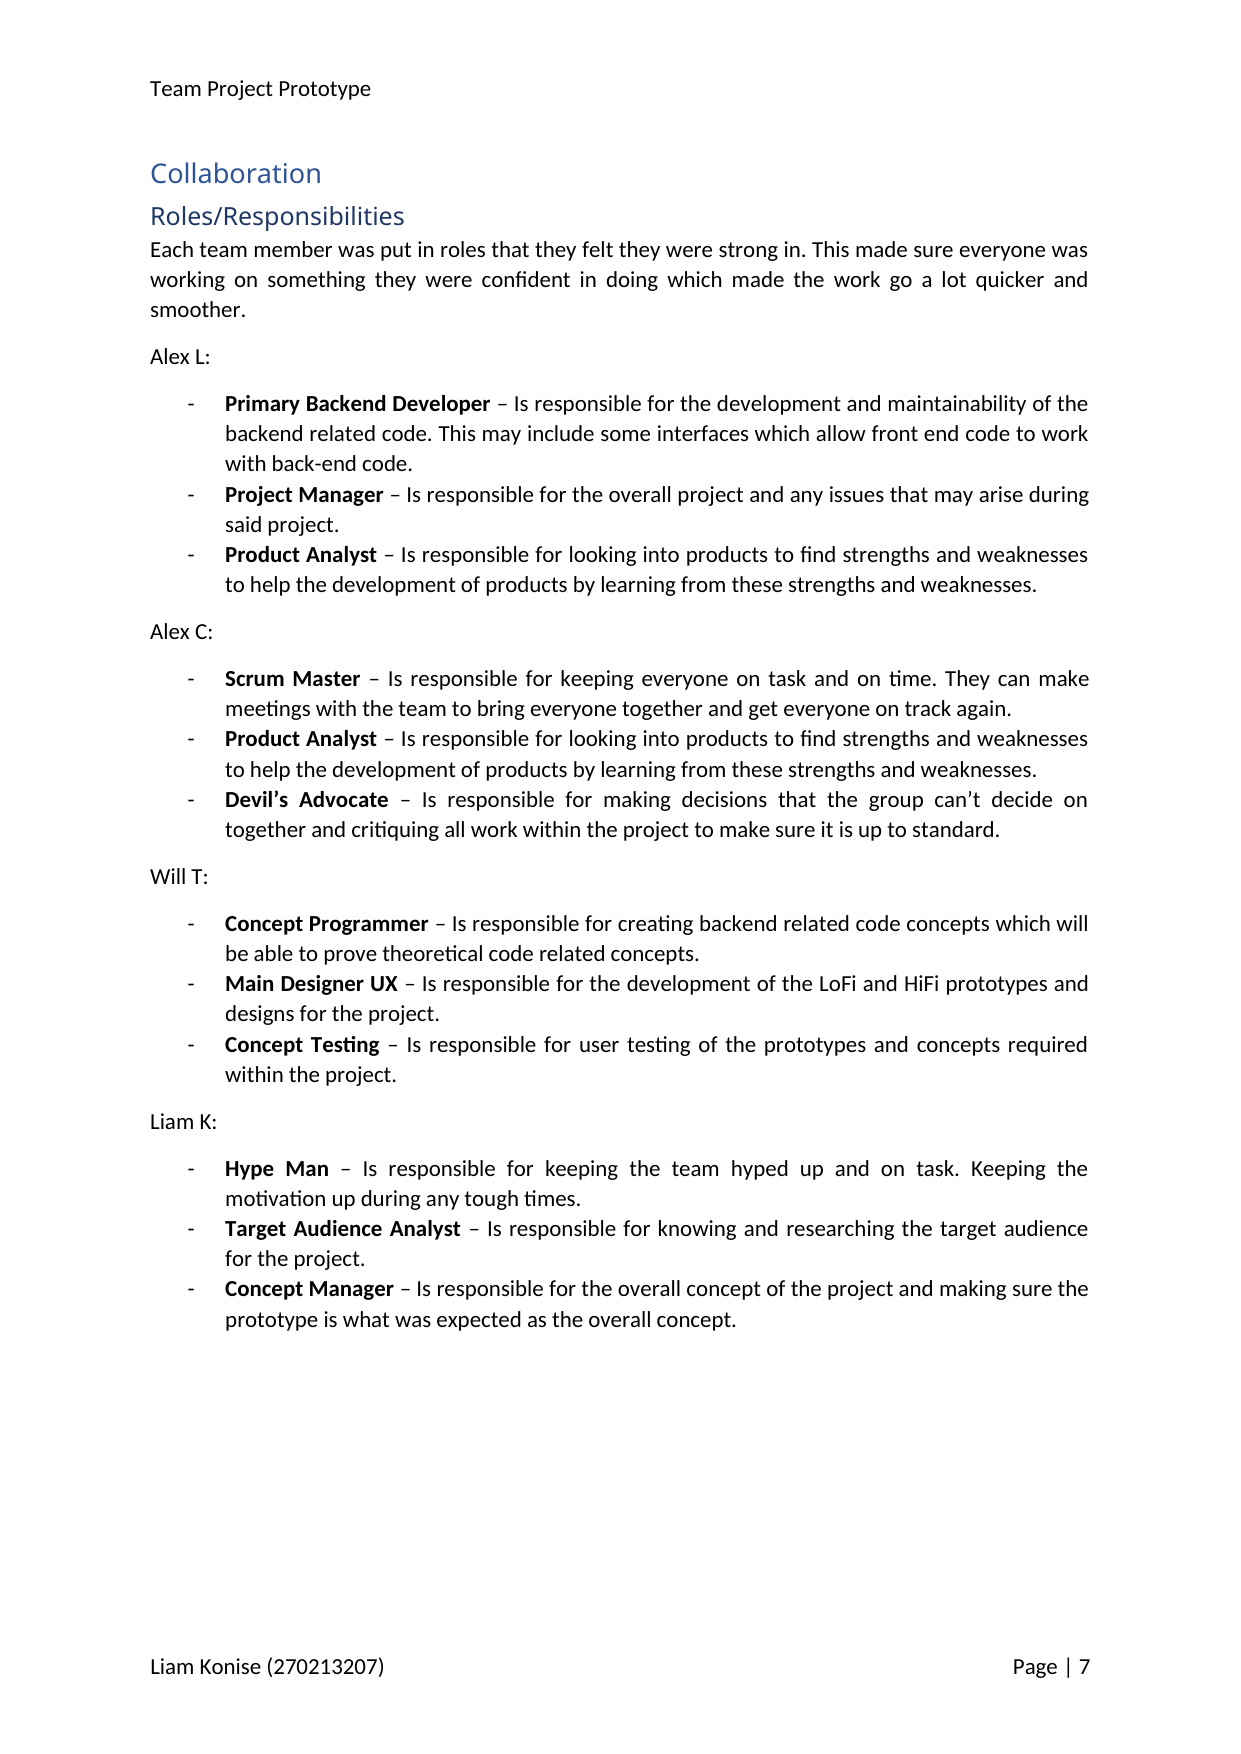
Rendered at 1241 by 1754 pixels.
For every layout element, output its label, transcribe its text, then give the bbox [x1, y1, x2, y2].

list Product Analyst – Is responsible for looking into products to find strengths and weaknesses to help the development of products by learning from these strengths and weaknesses. [187, 724, 1090, 783]
list Devil’s Advocate – Is responsible for making decisions that the group can’t decide on together and critiquing all work within the project to make sure it is up to standard. [187, 785, 1090, 843]
text Each team member was put in roles that they felt they were strong in. This made sure everyone was working on something they were confident in doing which made the work go a lot quicker and smoother. [150, 235, 1090, 323]
text Will T: [150, 862, 1090, 890]
list Concept Programmer – Is responsible for creating backend related code concepts which will be able to prove theoretical code related concepts. [187, 909, 1090, 967]
list Project Manager – Is responsible for the overall project and any issues that may arise during said project. [187, 480, 1090, 538]
text Liam K: [150, 1107, 1090, 1135]
text Alex L: [150, 342, 1090, 370]
list Concept Testing – Is responsible for user testing of the prototypes and concepts required within the project. [187, 1030, 1090, 1088]
list Product Analyst – Is responsible for looking into products to find strengths and weaknesses to help the development of products by learning from these strengths and weaknesses. [187, 540, 1090, 598]
list Scrum Master – Is responsible for keeping everyone on task and on time. They can make meetings with the team to bring everyone together and get everyone on track again. [187, 664, 1090, 722]
subtitle Collaboration [150, 154, 1090, 191]
list Main Designer UX – Is responsible for the development of the LoFi and HiFi prototypes and designs for the project. [187, 969, 1090, 1027]
text Alex C: [150, 617, 1090, 645]
list Hype Man – Is responsible for keeping the team hyped up and on task. Keeping the motivation up during any tough times. [187, 1154, 1090, 1212]
subtitle Roles/Responsibilities [150, 198, 1090, 232]
list Primary Backend Developer – Is responsible for the development and maintainability of the backend related code. This may include some interfaces which allow front end code to work with back-end code. [187, 389, 1090, 477]
list Concept Manager – Is responsible for the overall concept of the project and making sure the prototype is what was expected as the overall concept. [187, 1274, 1090, 1333]
list Target Audience Analyst – Is responsible for knowing and researching the target audience for the project. [187, 1214, 1090, 1272]
